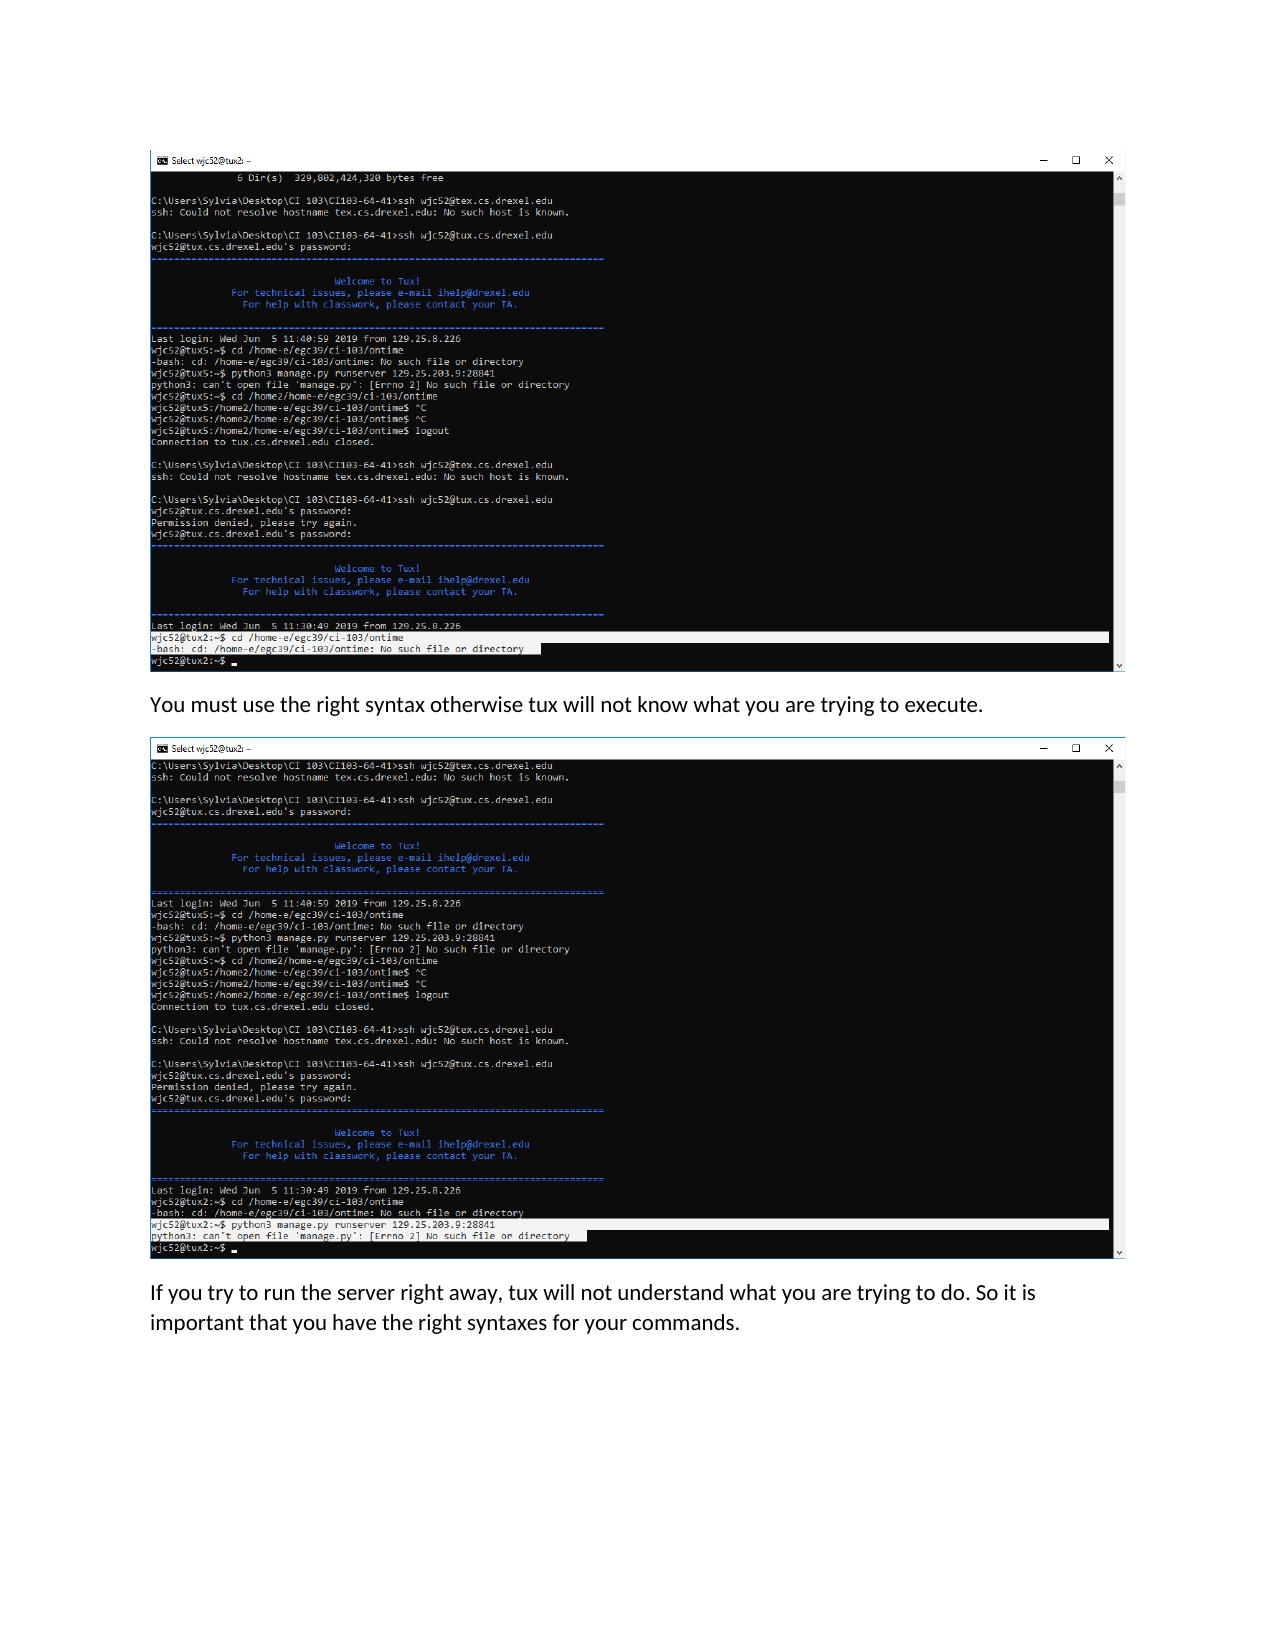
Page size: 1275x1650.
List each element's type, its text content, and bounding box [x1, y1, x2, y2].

text If you try to run the server right away, tux will not understand what you are trying to do. So it is important that you have the right syntaxes for your commands. [150, 1278, 1125, 1336]
picture [150, 150, 1125, 672]
picture [150, 737, 1125, 1259]
text You must use the right syntax otherwise tux will not know what you are trying to execute. [150, 690, 1125, 718]
